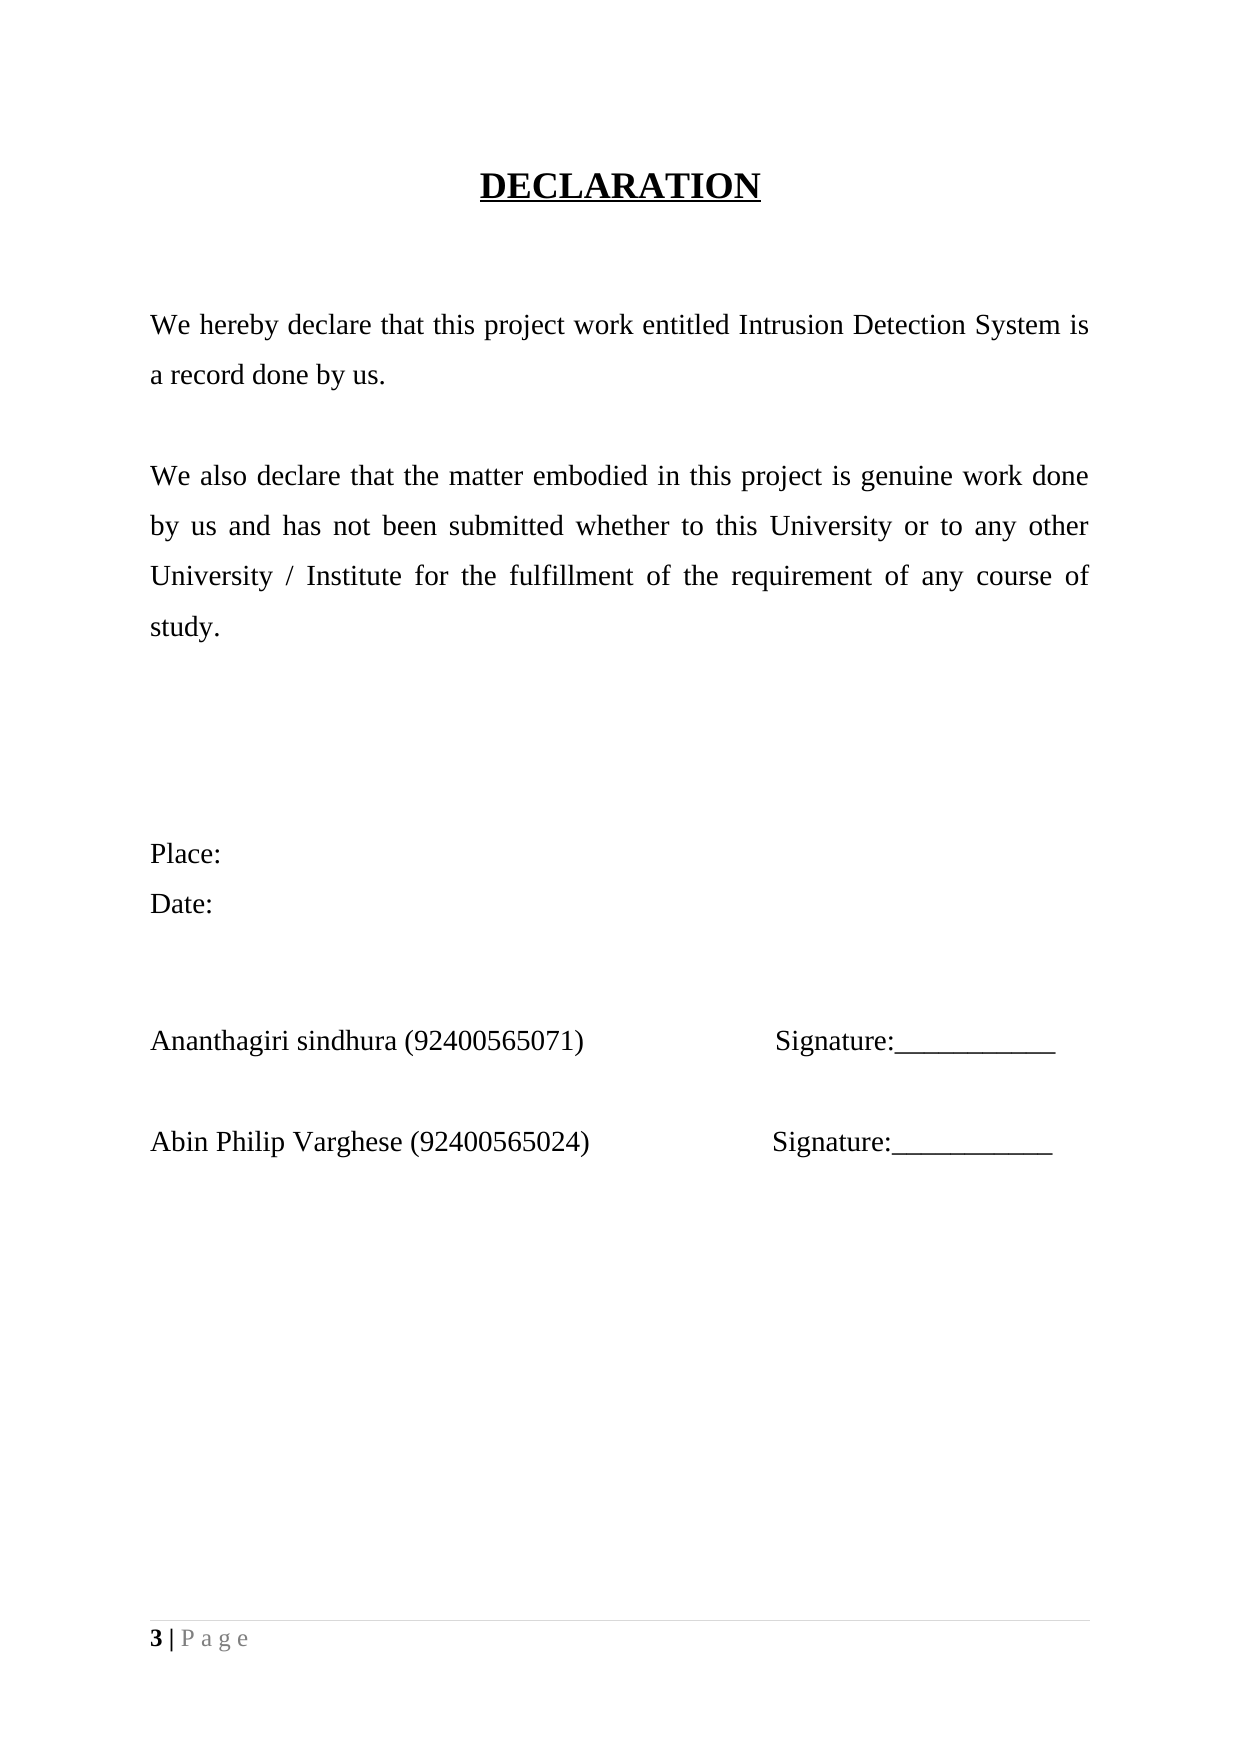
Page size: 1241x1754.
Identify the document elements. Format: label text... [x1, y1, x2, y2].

text Date: [150, 887, 1090, 920]
text We also declare that the matter embodied in this project is genuine work done by us and has not been submitted whether to this University or to any other University / Institute for the fulfillment of the requirement of any course of study. [150, 458, 1090, 642]
text Place: [150, 836, 1090, 870]
text Ananthagiri sindhura (92400565071) Signature:___________ [150, 1023, 1090, 1057]
text DECLARATION [150, 163, 1090, 206]
text We hereby declare that this project work entitled Intrusion Detection System is a record done by us. [150, 307, 1090, 391]
text Abin Philip Varghese (92400565024) Signature:___________ [150, 1124, 1090, 1157]
